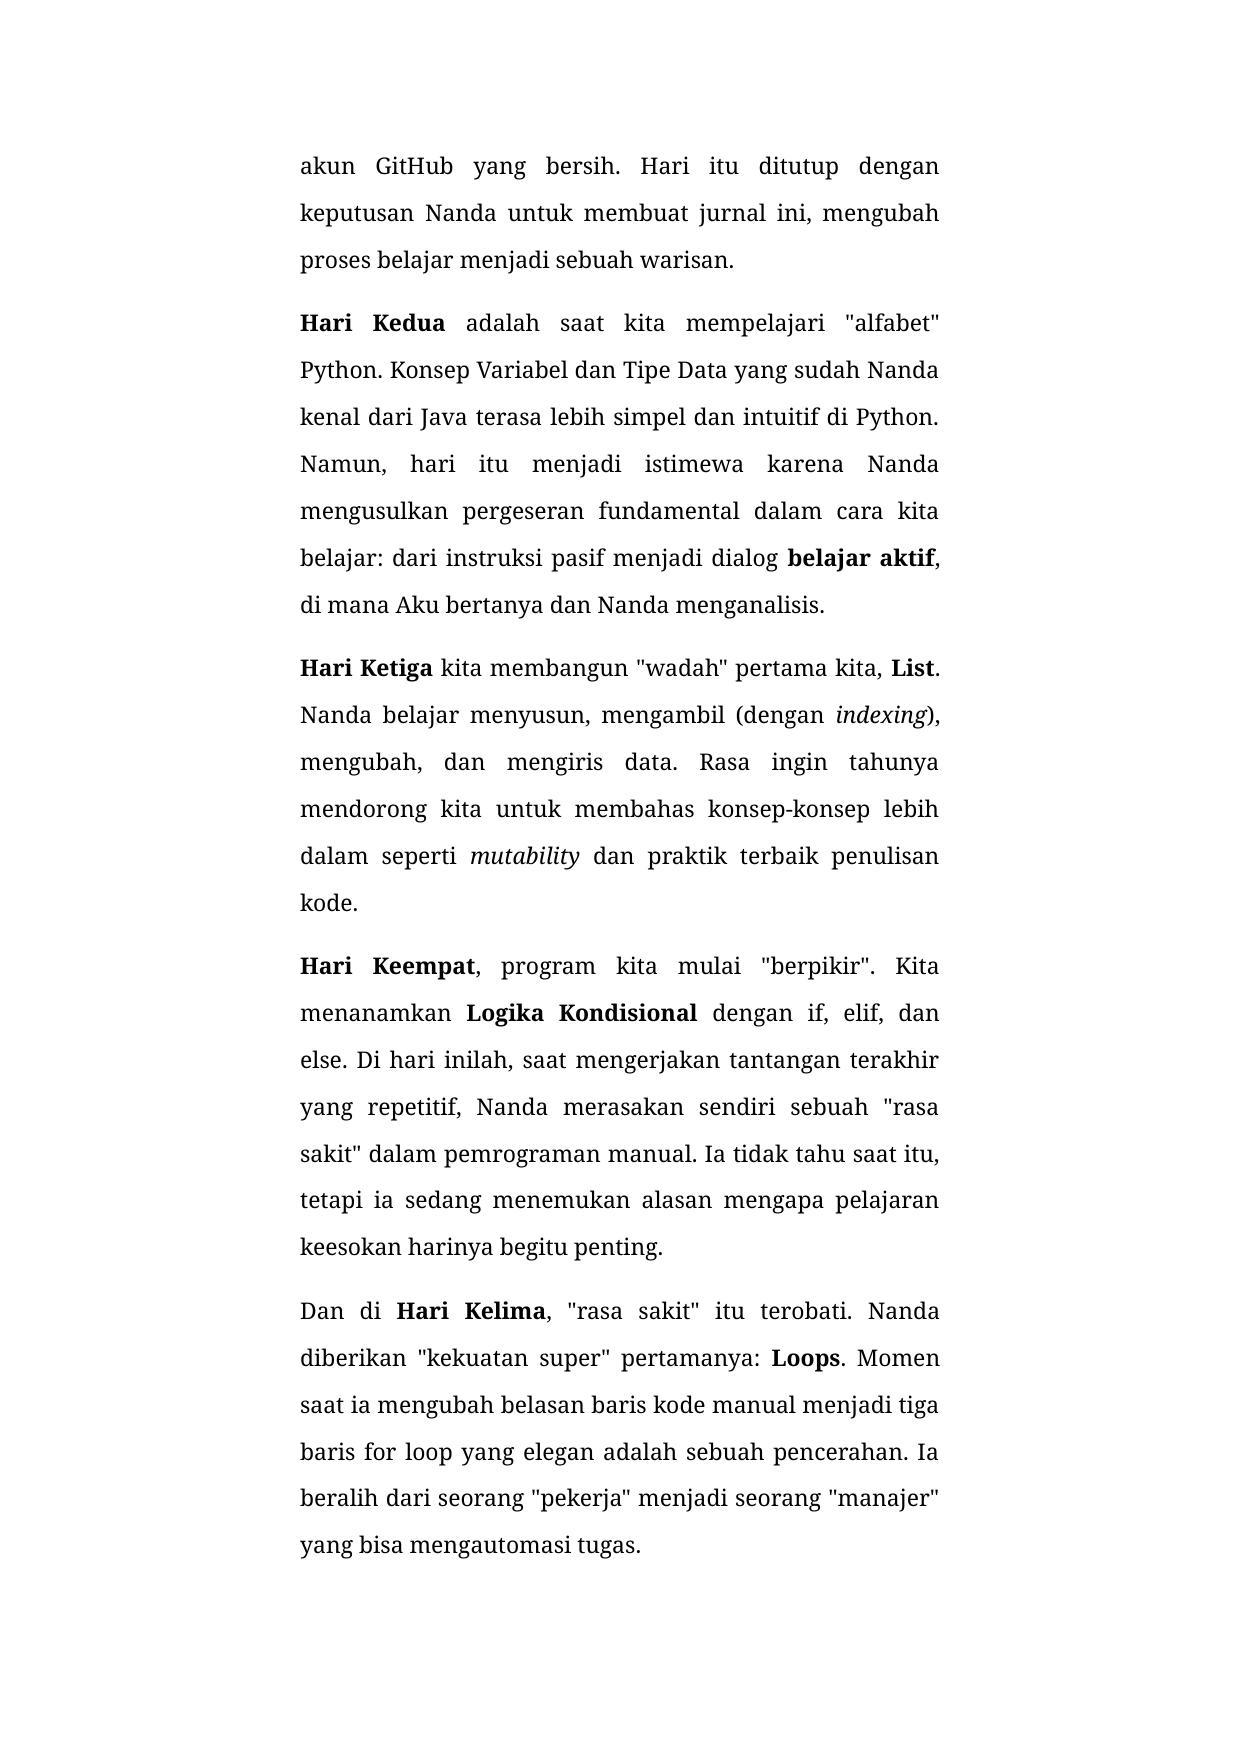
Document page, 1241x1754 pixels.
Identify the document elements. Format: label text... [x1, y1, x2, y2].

text Hari Kedua adalah saat kita mempelajari "alfabet" Python. Konsep Variabel dan Tipe Data yang sudah Nanda kenal dari Java terasa lebih simpel dan intuitif di Python. Namun, hari itu menjadi istimewa karena Nanda mengusulkan pergeseran fundamental dalam cara kita belajar: dari instruksi pasif menjadi dialog belajar aktif, di mana Aku bertanya dan Nanda menganalisis. [300, 307, 940, 620]
text Hari Ketiga kita membangun "wadah" pertama kita, List. Nanda belajar menyusun, mengambil (dengan indexing), mengubah, dan mengiris data. Rasa ingin tahunya mendorong kita untuk membahas konsep-konsep lebih dalam seperti mutability dan praktik terbaik penulisan kode. [300, 652, 940, 918]
